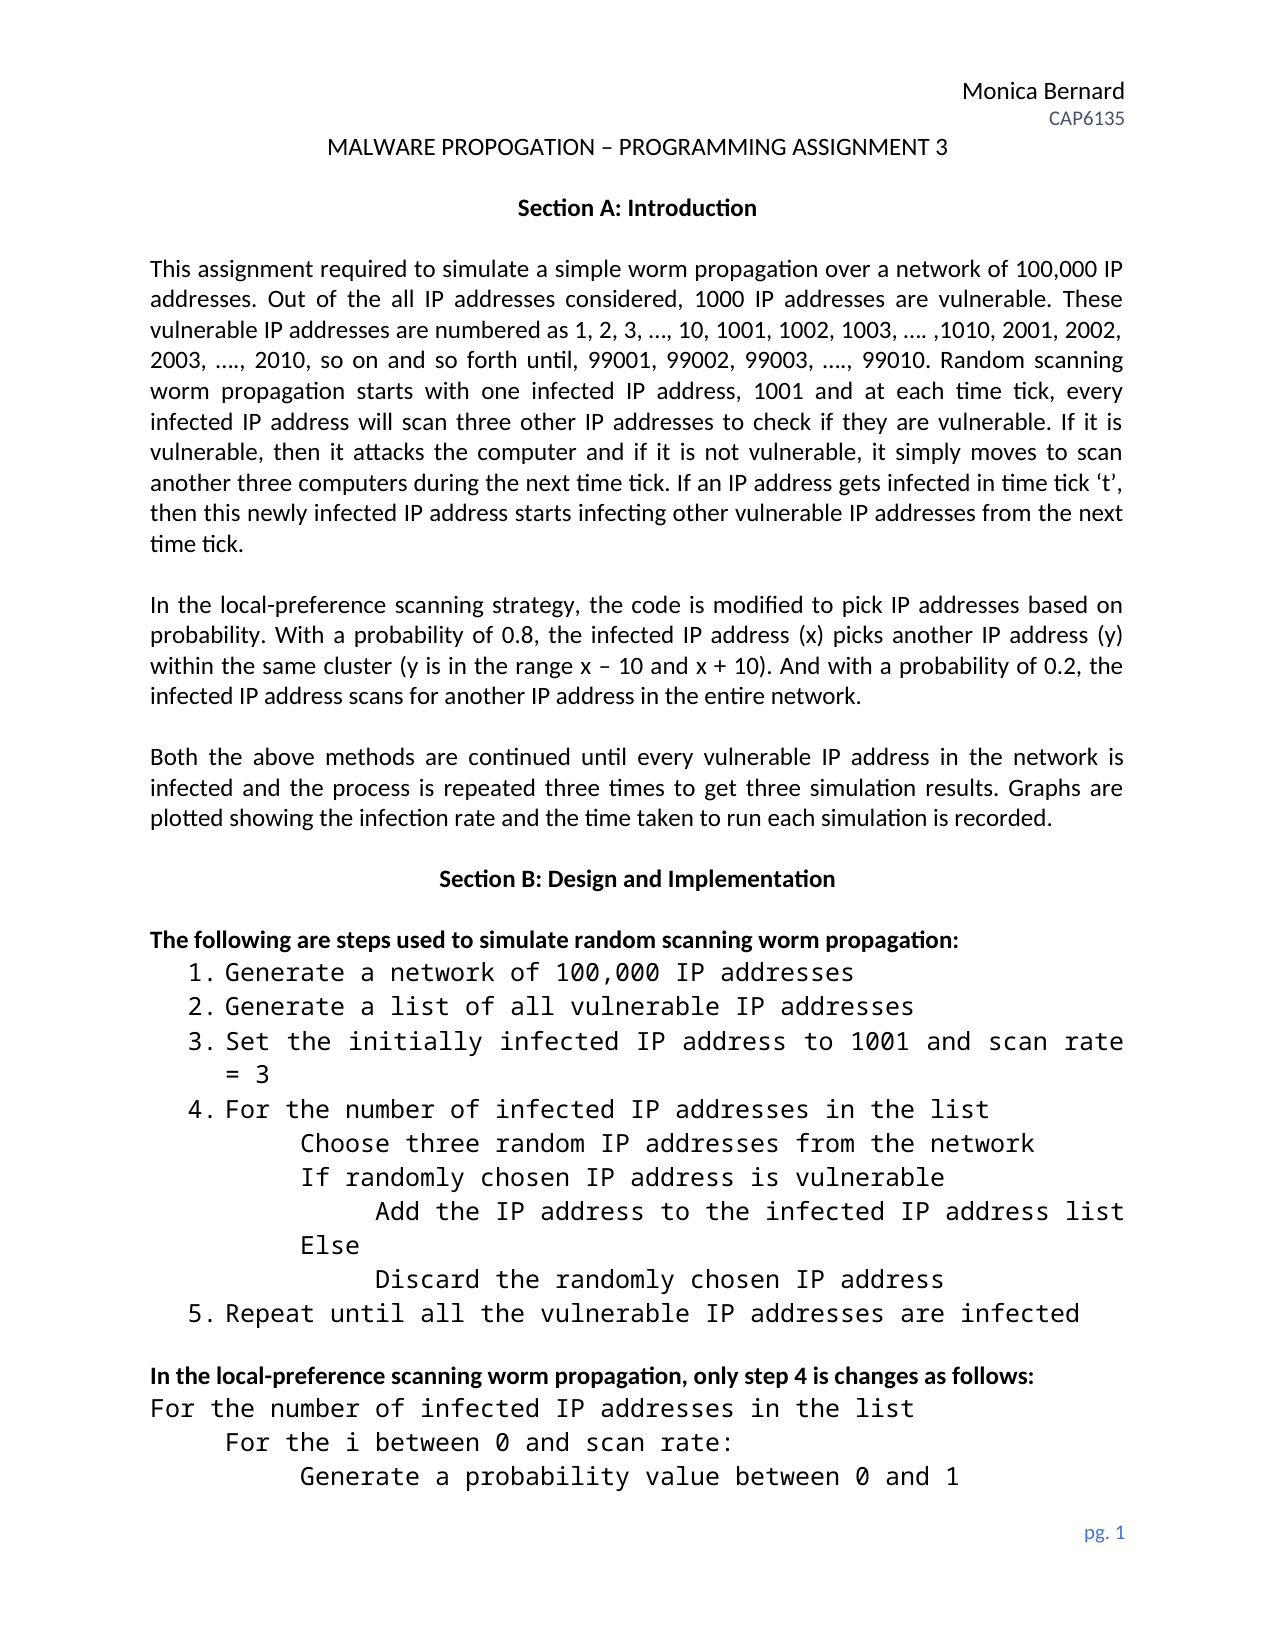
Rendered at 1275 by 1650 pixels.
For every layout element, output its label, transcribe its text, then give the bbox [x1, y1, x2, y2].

list For the number of infected IP addresses in the list [187, 1091, 1125, 1125]
list Generate a network of 100,000 IP addresses [187, 955, 1125, 989]
text For the number of infected IP addresses in the list [150, 1391, 1125, 1425]
text Section B: Design and Implementation [150, 863, 1125, 894]
text Choose three random IP addresses from the network [225, 1125, 1125, 1159]
text Generate a probability value between 0 and 1 [150, 1459, 1125, 1493]
text This assignment required to simulate a simple worm propagation over a network of 100,000 IP addresses. Out of the all IP addresses considered, 1000 IP addresses are vulnerable. These vulnerable IP addresses are numbered as 1, 2, 3, …, 10, 1001, 1002, 1003, …. ,1010, 2001, 2002, 2003, …., 2010, so on and so forth until, 99001, 99002, 99003, …., 99010. Random scanning worm propagation starts with one infected IP address, 1001 and at each time tick, every infected IP address will scan three other IP addresses to check if they are vulnerable. If it is vulnerable, then it attacks the computer and if it is not vulnerable, it simply moves to scan another three computers during the next time tick. If an IP address gets infected in time tick ‘t’, then this newly infected IP address starts infecting other vulnerable IP addresses from the next time tick. [150, 253, 1125, 558]
text Both the above methods are continued until every vulnerable IP address in the network is infected and the process is repeated three times to get three simulation results. Graphs are plotted showing the infection rate and the time taken to run each simulation is recorded. [150, 741, 1125, 833]
text Section A: Introduction [150, 192, 1125, 222]
text Discard the randomly chosen IP address [225, 1262, 1125, 1296]
text The following are steps used to simulate random scanning worm propagation: [150, 924, 1125, 955]
list Repeat until all the vulnerable IP addresses are infected [187, 1296, 1125, 1330]
text Else [225, 1227, 1125, 1262]
text If randomly chosen IP address is vulnerable [225, 1159, 1125, 1193]
list Set the initially infected IP address to 1001 and scan rate = 3 [187, 1023, 1125, 1091]
text In the local-preference scanning strategy, the code is modified to pick IP addresses based on probability. With a probability of 0.8, the infected IP address (x) picks another IP address (y) within the same cluster (y is in the range x – 10 and x + 10). And with a probability of 0.2, the infected IP address scans for another IP address in the entire network. [150, 589, 1125, 711]
list Generate a list of all vulnerable IP addresses [187, 989, 1125, 1023]
text Add the IP address to the infected IP address list [225, 1193, 1125, 1227]
text In the local-preference scanning worm propagation, only step 4 is changes as follows: [150, 1360, 1125, 1391]
text For the i between 0 and scan rate: [150, 1425, 1125, 1459]
